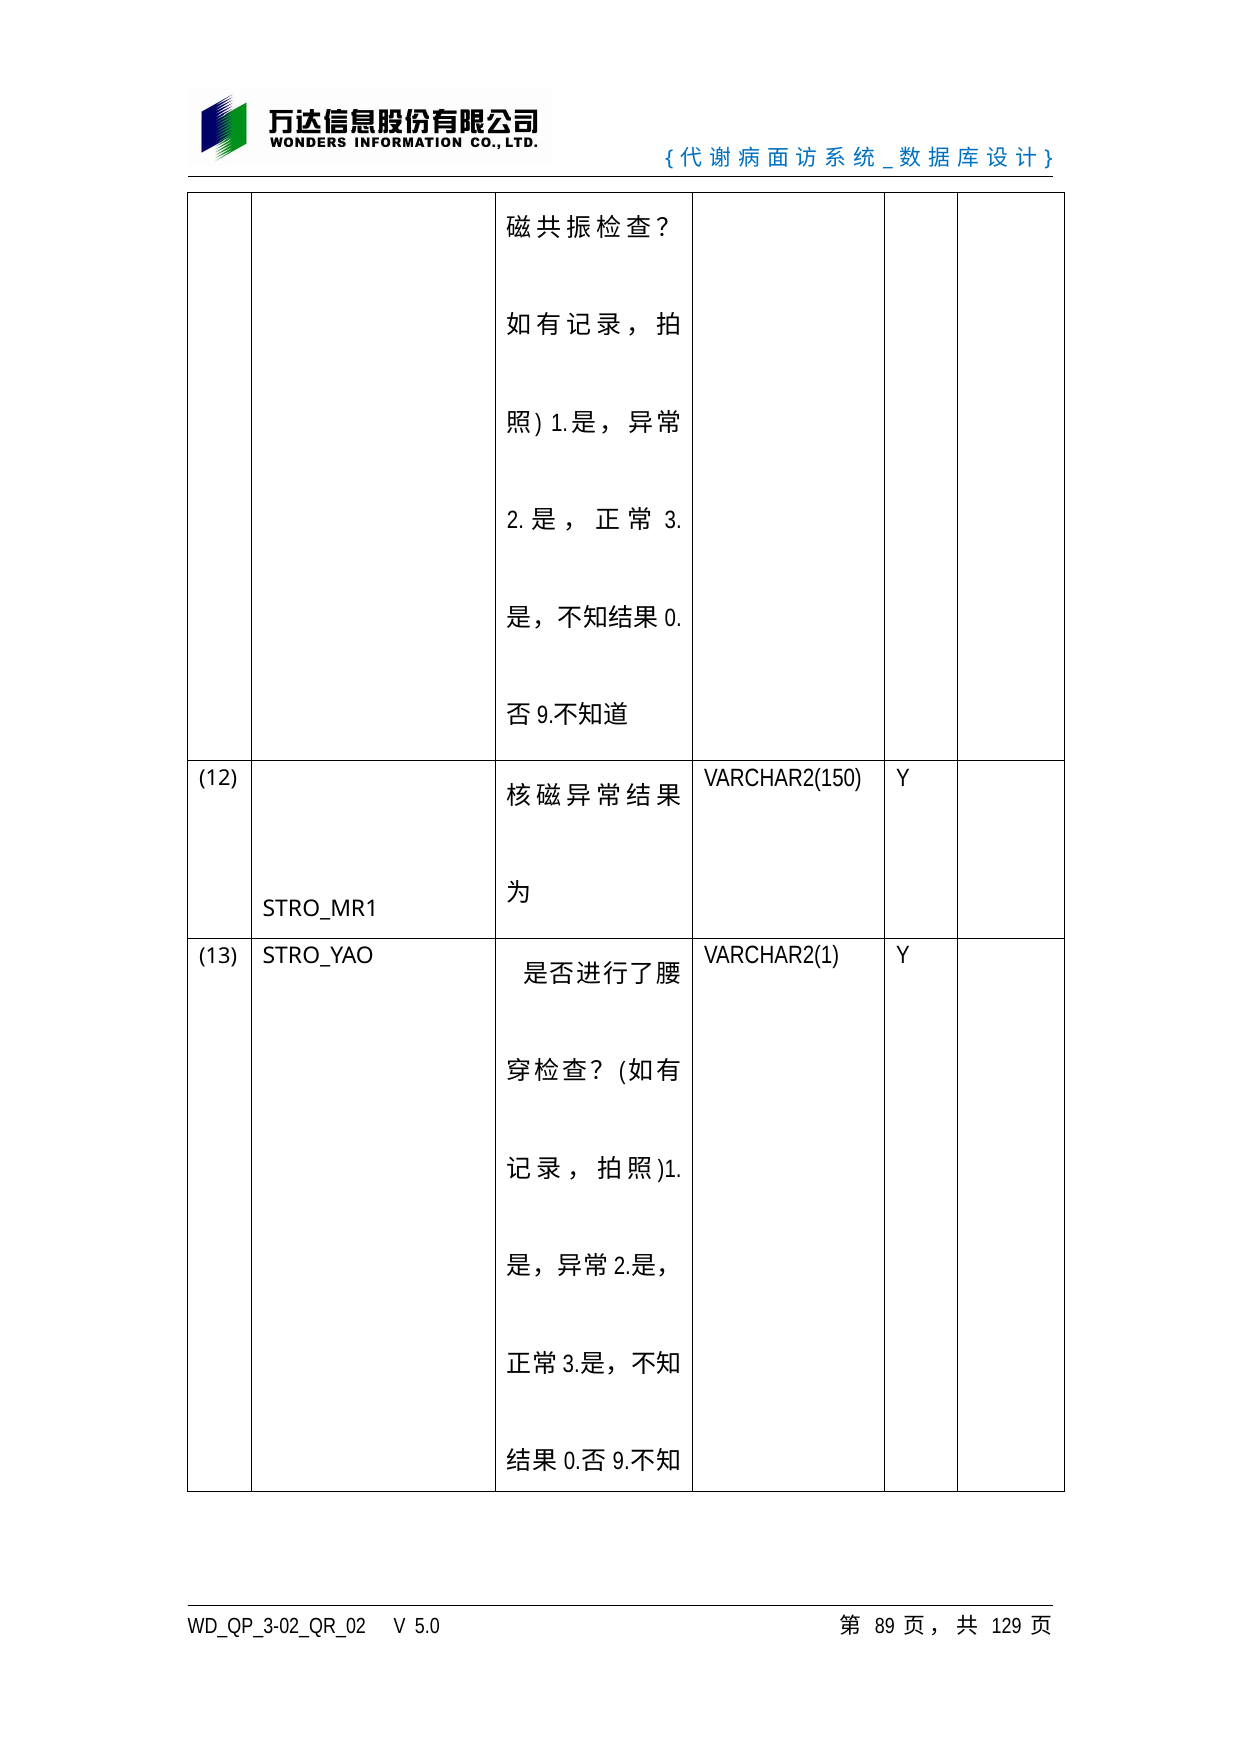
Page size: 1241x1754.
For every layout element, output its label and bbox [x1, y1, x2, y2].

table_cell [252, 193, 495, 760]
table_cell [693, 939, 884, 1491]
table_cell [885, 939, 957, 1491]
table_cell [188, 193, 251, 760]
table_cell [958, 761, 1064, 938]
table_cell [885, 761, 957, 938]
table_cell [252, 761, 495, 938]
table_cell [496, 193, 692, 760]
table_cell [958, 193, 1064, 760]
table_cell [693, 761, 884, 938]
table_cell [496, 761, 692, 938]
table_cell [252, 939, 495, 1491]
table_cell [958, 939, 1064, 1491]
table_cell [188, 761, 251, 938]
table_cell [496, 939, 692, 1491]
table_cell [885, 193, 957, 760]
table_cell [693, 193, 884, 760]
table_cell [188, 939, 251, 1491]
picture [187, 88, 552, 166]
